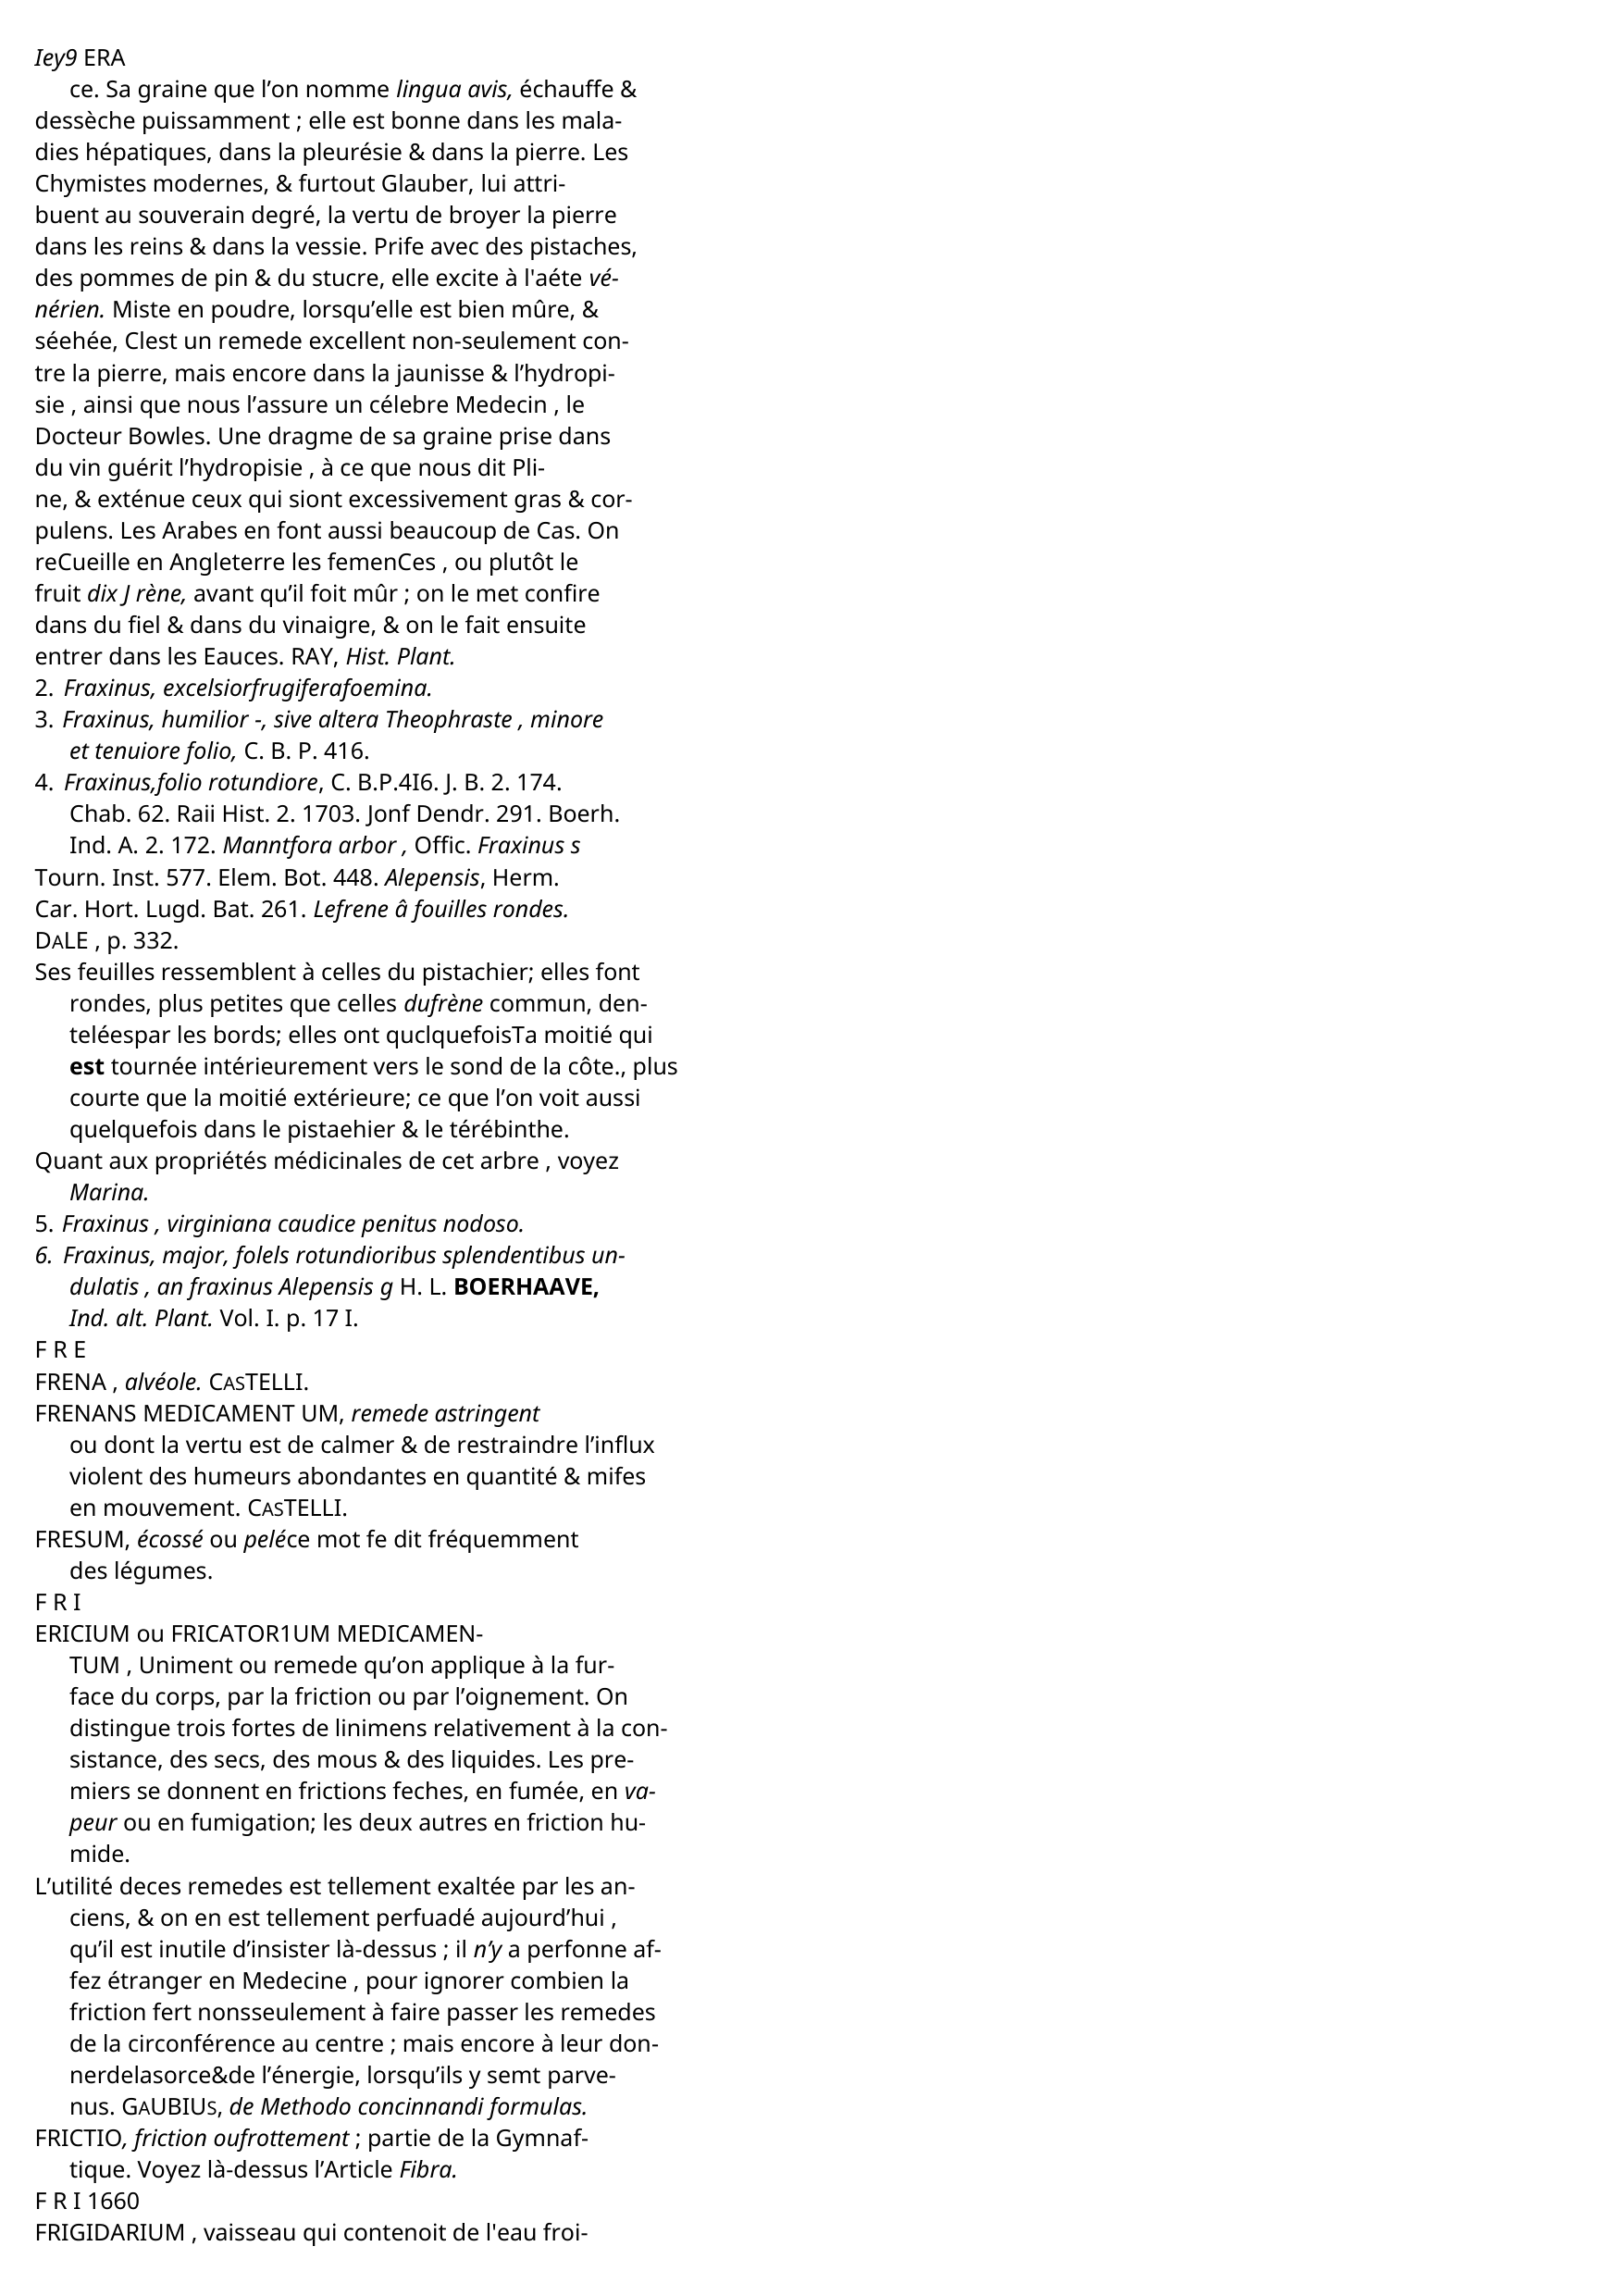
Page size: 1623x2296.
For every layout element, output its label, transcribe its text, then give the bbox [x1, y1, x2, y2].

text Ind. A. 2. 172. Manntfora arbor , Offic. Fraxinus s Tourn. Inst. 577. Elem. Bot. 448. Alepensis, Herm. Car. Hort. Lugd. Bat. 261. Lefrene â fouilles rondes. DaLE , p. 332. [34, 829, 1588, 955]
text F R I [34, 1586, 1588, 1618]
text 3. Fraxinus, humilior -, sive altera Theophraste , minore et tenuiore folio, C. B. P. 416. [34, 703, 1588, 766]
text ce. Sa graine que l’on nomme lingua avis, échauffe & dessèche puissamment ; elle est bonne dans les mala- dies hépatiques, dans la pleurésie & dans la pierre. Les Chymistes modernes, & furtout Glauber, lui attri- buent au souverain degré, la vertu de broyer la pierre dans les reins & dans la vessie. Prife avec des pistaches, des pommes de pin & du stucre, elle excite à l'aéte vé- nérien. Miste en poudre, lorsqu’elle est bien mûre, & séehée, Clest un remede excellent non-seulement con- tre la pierre, mais encore dans la jaunisse & l’hydropi- sie , ainsi que nous l’assure un célebre Medecin , le Docteur Bowles. Une dragme de sa graine prise dans du vin guérit l’hydropisie , à ce que nous dit Pli- ne, & exténue ceux qui siont excessivement gras & cor- pulens. Les Arabes en font aussi beaucoup de Cas. On reCueille en Angleterre les femenCes , ou plutôt le fruit dix J rène, avant qu’il foit mûr ; on le met confire dans du fiel & dans du vinaigre, & on le fait ensuite entrer dans les Eauces. RAY, Hist. Plant. [34, 73, 1588, 672]
text Iey9 ERA [34, 41, 1588, 73]
text F R I 1660 [34, 2185, 1588, 2216]
text 4. Fraxinus,folio rotundiore, C. B.P.4I6. J. B. 2. 174. Chab. 62. Raii Hist. 2. 1703. Jonf Dendr. 291. Boerh. [34, 766, 1588, 829]
text FRENANS MEDICAMENT UM, remede astringent ou dont la vertu est de calmer & de restraindre l’influx violent des humeurs abondantes en quantité & mifes en mouvement. CasTELLI. [34, 1396, 1588, 1523]
text Ses feuilles ressemblent à celles du pistachier; elles font rondes, plus petites que celles dufrène commun, den- teléespar les bords; elles ont quclquefoisTa moitié qui est tournée intérieurement vers le sond de la côte., plus courte que la moitié extérieure; ce que l’on voit aussi quelquefois dans le pistaehier & le térébinthe. [34, 955, 1588, 1145]
text FRICTIO, friction oufrottement ; partie de la Gymnaf- tique. Voyez là-dessus l’Article Fibra. [34, 2122, 1588, 2185]
text ERICIUM ou FRICATOR1UM MEDICAMEN- TUM , Uniment ou remede qu’on applique à la fur- face du corps, par la friction ou par l’oignement. On distingue trois fortes de linimens relativement à la con- sistance, des secs, des mous & des liquides. Les pre- miers se donnent en frictions feches, en fumée, en va- peur ou en fumigation; les deux autres en friction hu- mide. [34, 1618, 1588, 1869]
text L’utilité deces remedes est tellement exaltée par les an- ciens, & on en est tellement perfuadé aujourd’hui , qu’il est inutile d’insister là-dessus ; il n’y a perfonne af- fez étranger en Medecine , pour ignorer combien la friction fert nonsseulement à faire passer les remedes de la circonférence au centre ; mais encore à leur don- nerdelasorce&de l’énergie, lorsqu’ils y semt parve- nus. GaUBIUs, de Methodo concinnandi formulas. [34, 1869, 1588, 2122]
text 5. Fraxinus , virginiana caudice penitus nodoso. [34, 1208, 1588, 1239]
text FRENA , alvéole. CasTELLI. [34, 1365, 1588, 1396]
text Quant aux propriétés médicinales de cet arbre , voyez Marina. [34, 1145, 1588, 1208]
text 2. Fraxinus, excelsiorfrugiferafoemina. [34, 672, 1588, 703]
text F R E [34, 1334, 1588, 1365]
text 6. Fraxinus, major, folels rotundioribus splendentibus un- dulatis , an fraxinus Alepensis g H. L. BOERHAAVE, Ind. alt. Plant. Vol. I. p. 17 I. [34, 1239, 1588, 1334]
text FRESUM, écossé ou peléce mot fe dit fréquemment des légumes. [34, 1523, 1588, 1586]
